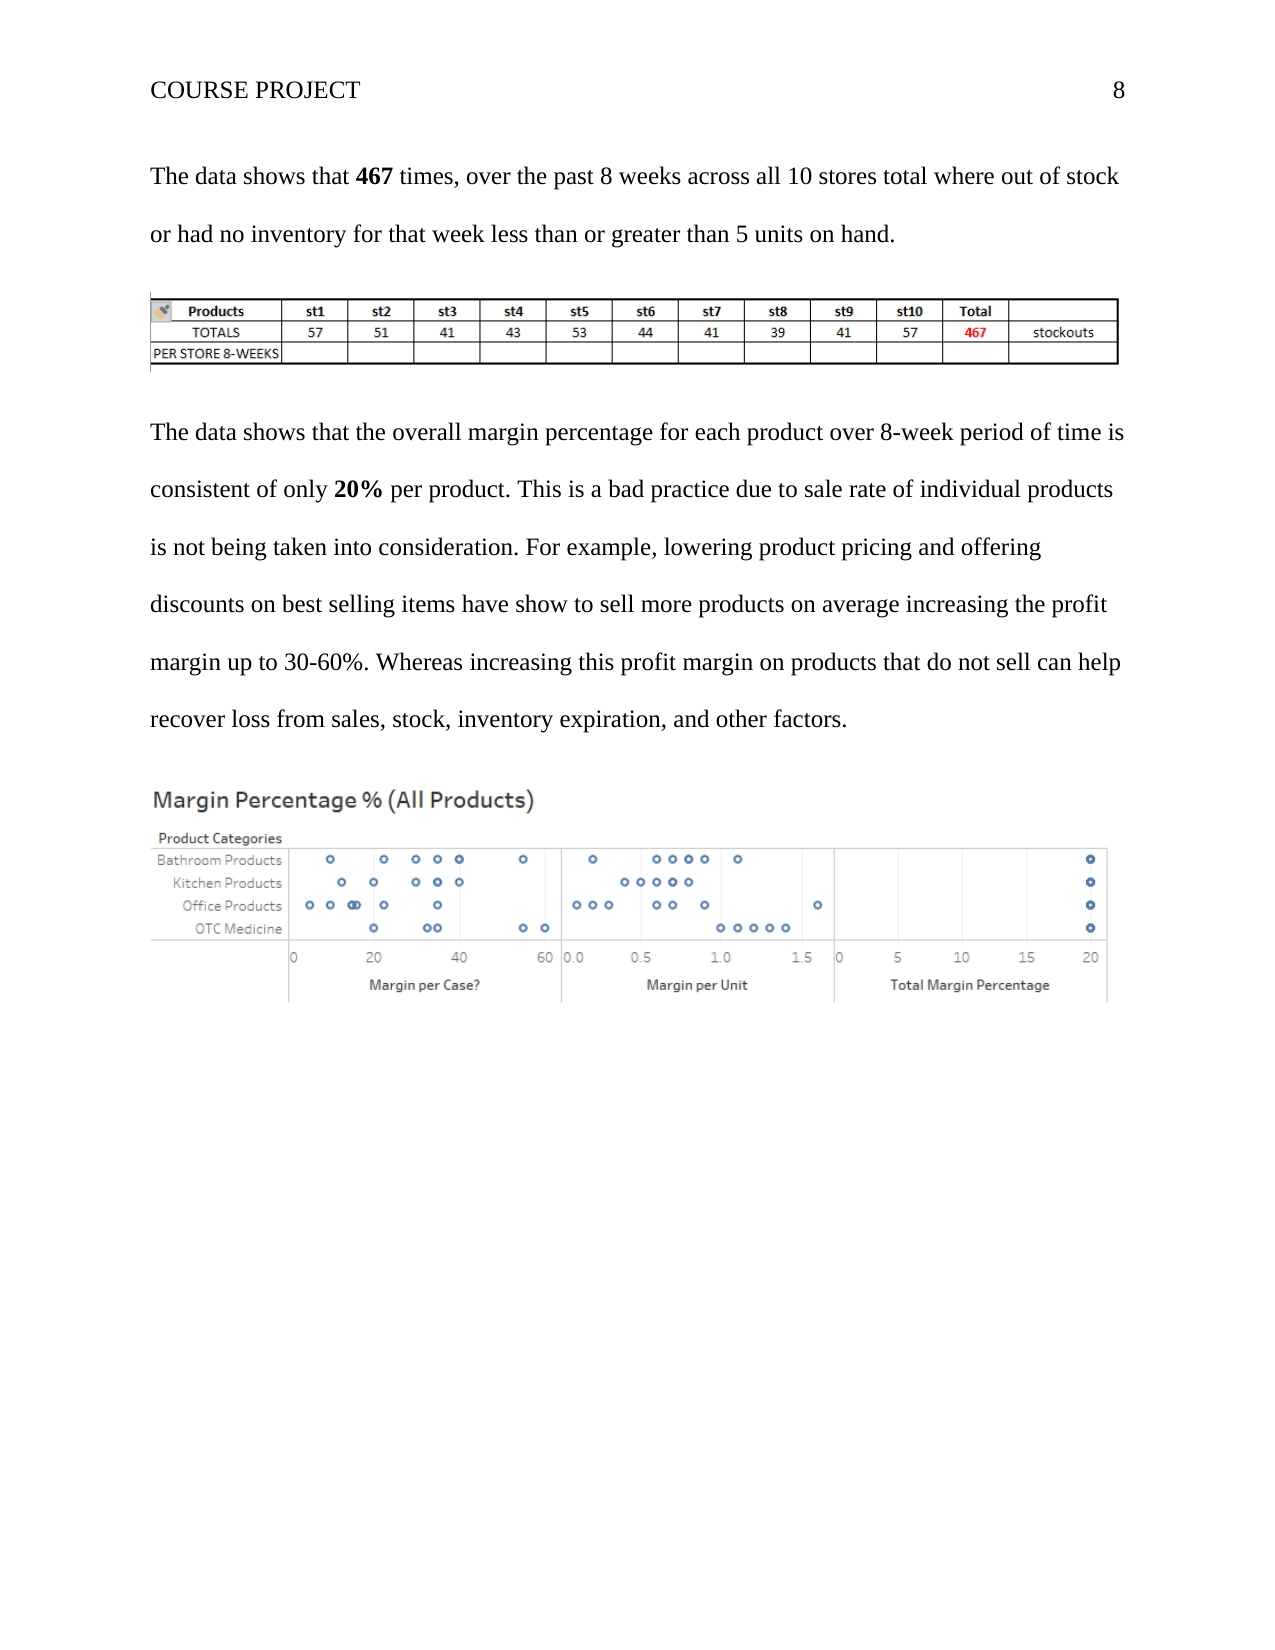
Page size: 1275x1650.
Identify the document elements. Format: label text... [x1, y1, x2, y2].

text The data shows that the overall margin percentage for each product over 8-week period of time is consistent of only 20% per product. This is a bad practice due to sale rate of individual products is not being taken into consideration. For example, lowering product pricing and offering discounts on best selling items have show to sell more products on average increasing the profit margin up to 30-60%. Whereas increasing this profit margin on products that do not sell can help recover loss from sales, stock, inventory expiration, and other factors. [150, 417, 1125, 733]
text The data shows that 467 times, over the past 8 weeks across all 10 stores total where out of stock or had no inventory for that week less than or greater than 5 units on hand. [150, 161, 1125, 247]
picture [150, 778, 1125, 1014]
picture [150, 292, 1125, 372]
